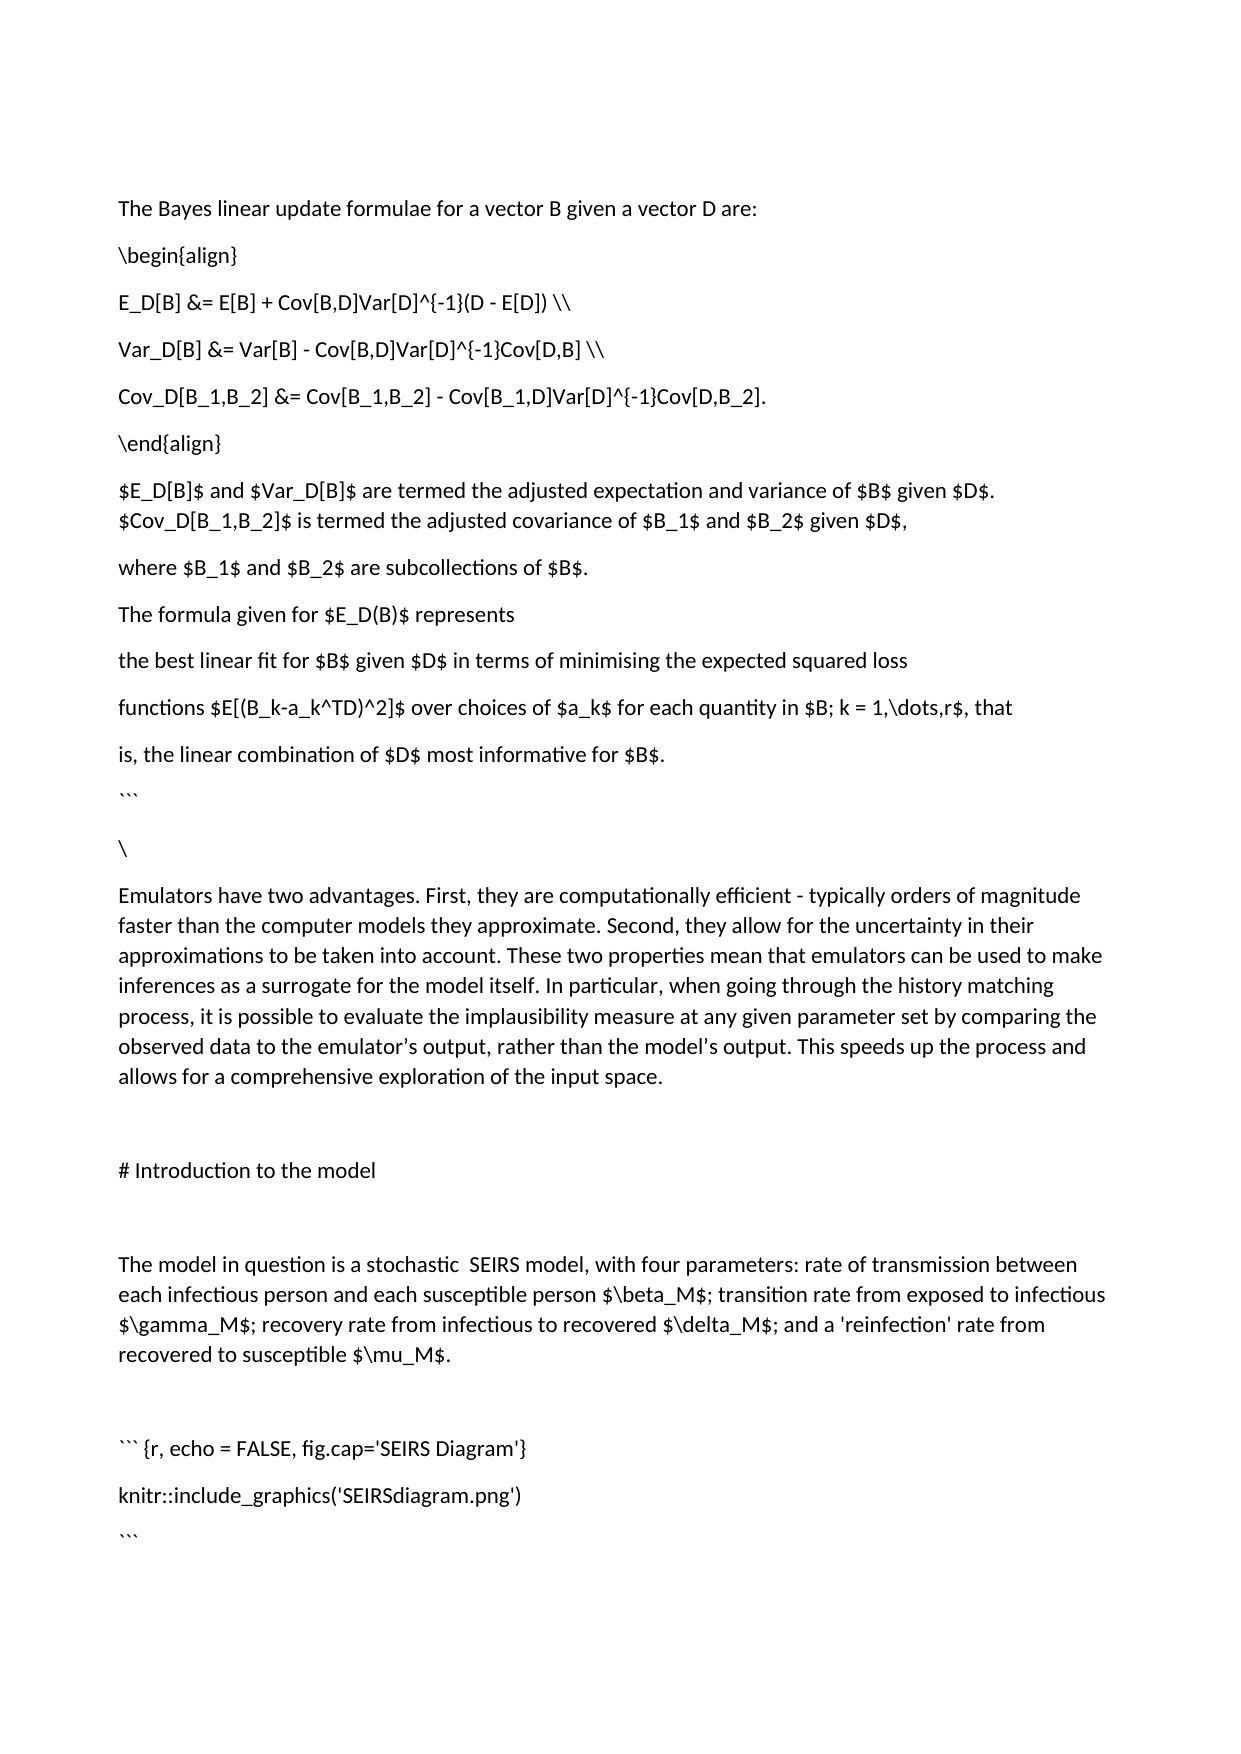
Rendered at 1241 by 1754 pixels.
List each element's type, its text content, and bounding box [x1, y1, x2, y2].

text The Bayes linear update formulae for a vector B given a vector D are: [118, 194, 1122, 222]
text Var_D[B] &= Var[B] - Cov[B,D]Var[D]^{-1}Cov[D,B] \\ [118, 335, 1122, 363]
text \end{align} [118, 429, 1122, 457]
text Emulators have two advantages. First, they are computationally efficient - typically orders of magnitude faster than the computer models they approximate. Second, they allow for the uncertainty in their approximations to be taken into account. These two properties mean that emulators can be used to make inferences as a surrogate for the model itself. In particular, when going through the history matching process, it is possible to evaluate the implausibility measure at any given parameter set by comparing the observed data to the emulator’s output, rather than the model’s output. This speeds up the process and allows for a comprehensive exploration of the input space. [118, 881, 1122, 1090]
text The model in question is a stochastic SEIRS model, with four parameters: rate of transmission between each infectious person and each susceptible person $\beta_M$; transition rate from exposed to infectious $\gamma_M$; recovery rate from infectious to recovered $\delta_M$; and a 'reinfection' rate from recovered to susceptible $\mu_M$. [118, 1250, 1122, 1368]
text $E_D[B]$ and $Var_D[B]$ are termed the adjusted expectation and variance of $B$ given $D$. $Cov_D[B_1,B_2]$ is termed the adjusted covariance of $B_1$ and $B_2$ given $D$, [118, 476, 1122, 534]
text is, the linear combination of $D$ most informative for $B$. [118, 740, 1122, 768]
text ``` [118, 787, 1122, 815]
text where $B_1$ and $B_2$ are subcollections of $B$. [118, 553, 1122, 581]
text ``` {r, echo = FALSE, fig.cap='SEIRS Diagram'} [118, 1434, 1122, 1462]
text E_D[B] &= E[B] + Cov[B,D]Var[D]^{-1}(D - E[D]) \\ [118, 288, 1122, 316]
text ``` [118, 1528, 1122, 1556]
text knitr::include_graphics('SEIRSdiagram.png') [118, 1481, 1122, 1509]
text Cov_D[B_1,B_2] &= Cov[B_1,B_2] - Cov[B_1,D]Var[D]^{-1}Cov[D,B_2]. [118, 382, 1122, 410]
text The formula given for $E_D(B)$ represents [118, 600, 1122, 628]
text functions $E[(B_k-a_k^TD)^2]$ over choices of $a_k$ for each quantity in $B; k = 1,\dots,r$, that [118, 693, 1122, 721]
text \ [118, 834, 1122, 862]
text the best linear fit for $B$ given $D$ in terms of minimising the expected squared loss [118, 647, 1122, 674]
text # Introduction to the model [118, 1156, 1122, 1184]
text \begin{align} [118, 241, 1122, 269]
